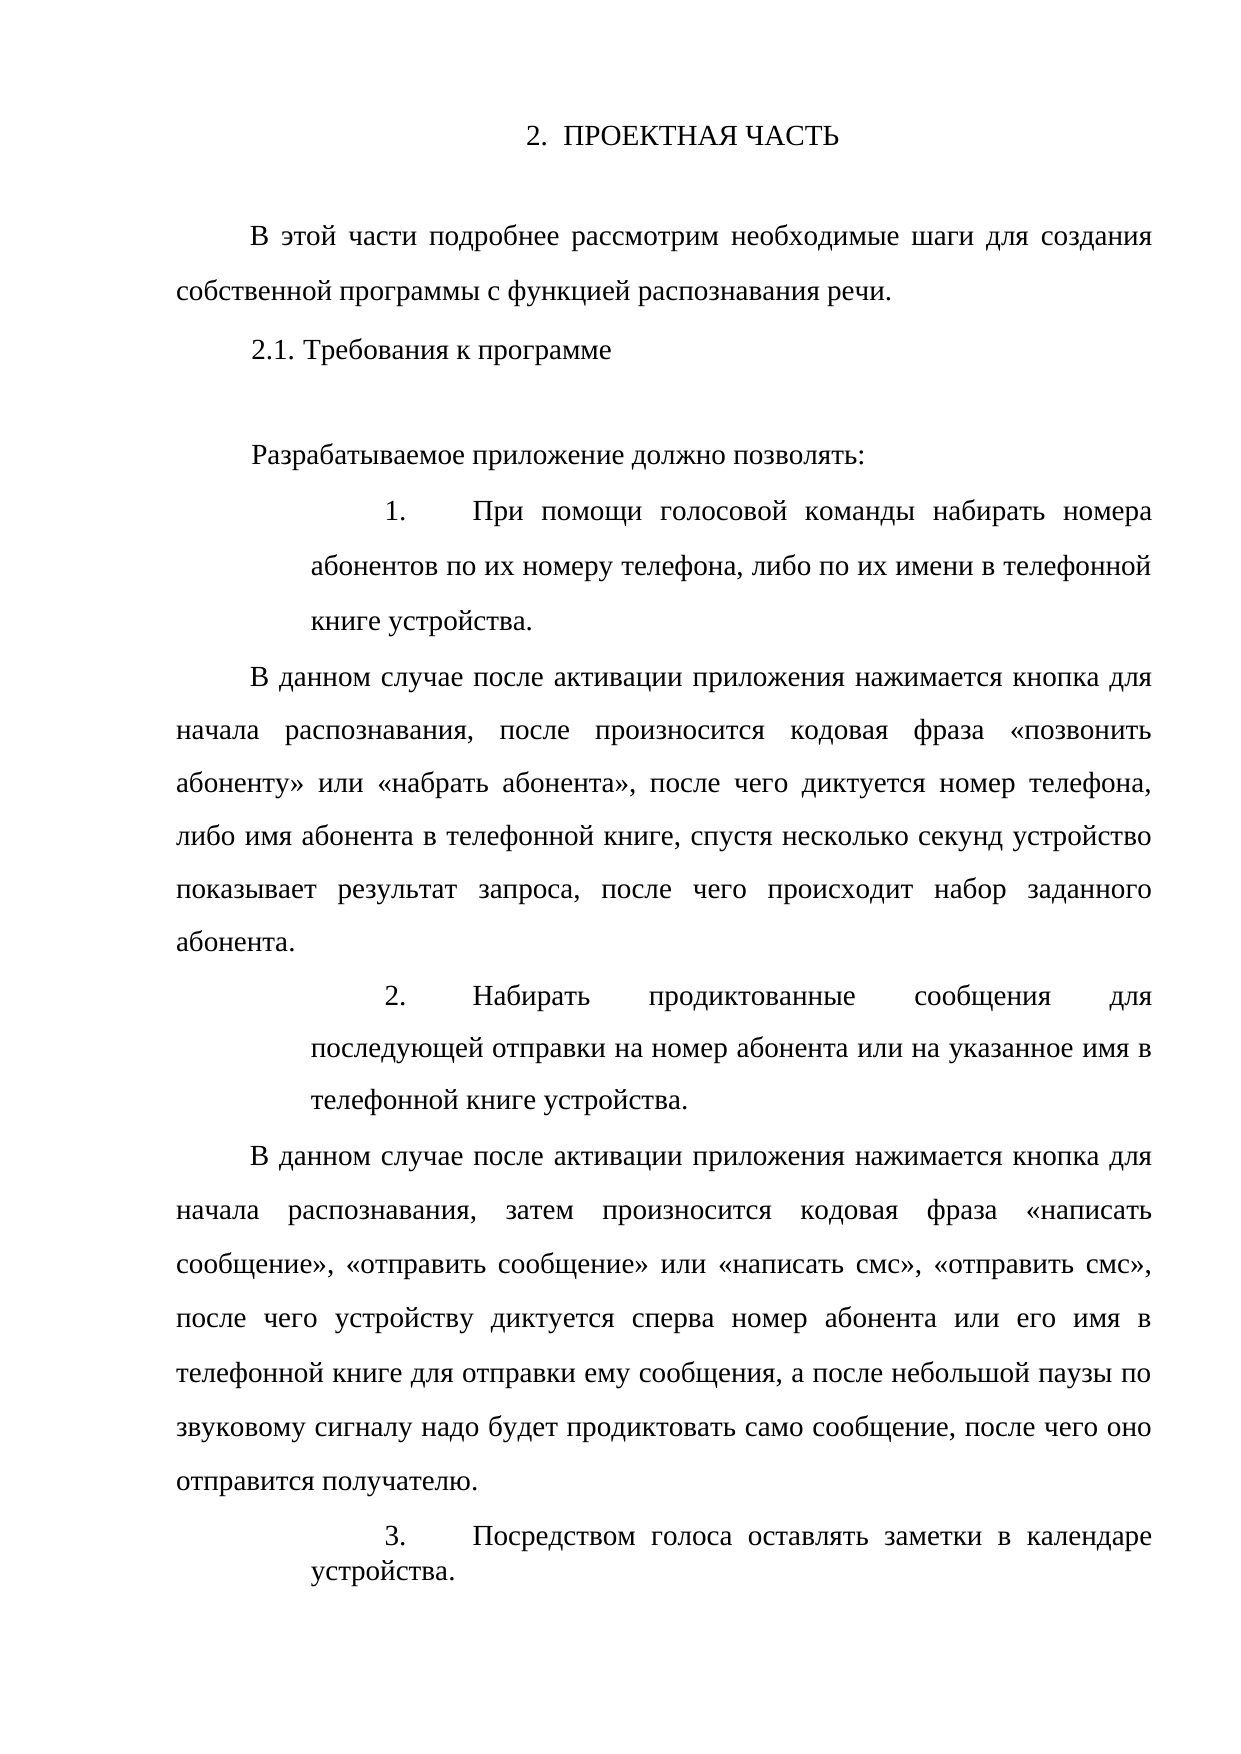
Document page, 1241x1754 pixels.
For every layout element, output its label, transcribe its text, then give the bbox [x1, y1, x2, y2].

text В этой части подробнее рассмотрим необходимые шаги для создания собственной программы с функцией распознавания речи. [176, 218, 1153, 307]
text Разрабатываемое приложение должно позволять: [251, 437, 1153, 471]
list Набирать продиктованные сообщения для последующей отправки на номер абонента или на указанное имя в телефонной книге устройства. [311, 978, 1153, 1116]
subtitle 2.1. Требования к программе [251, 332, 1153, 365]
list При помощи голосовой команды набирать номера абонентов по их номеру телефона, либо по их имени в телефонной книге устройства. [311, 493, 1153, 637]
text В данном случае после активации приложения нажимается кнопка для начала распознавания, затем произносится кодовая фраза «написать сообщение», «отправить сообщение» или «написать смс», «отправить смс», после чего устройству диктуется сперва номер абонента или его имя в телефонной книге для отправки ему сообщения, а после небольшой паузы по звуковому сигналу надо будет продиктовать само сообщение, после чего оно отправится получателю. [176, 1138, 1153, 1497]
text В данном случае после активации приложения нажимается кнопка для начала распознавания, после произносится кодовая фраза «позвонить абоненту» или «набрать абонента», после чего диктуется номер телефона, либо имя абонента в телефонной книге, спустя несколько секунд устройство показывает результат запроса, после чего происходит набор заданного абонента. [176, 659, 1153, 958]
subtitle 2. ПРОЕКТНАЯ ЧАСТЬ [245, 118, 1120, 152]
list Посредством голоса оставлять заметки в календаре устройства. [311, 1518, 1153, 1586]
